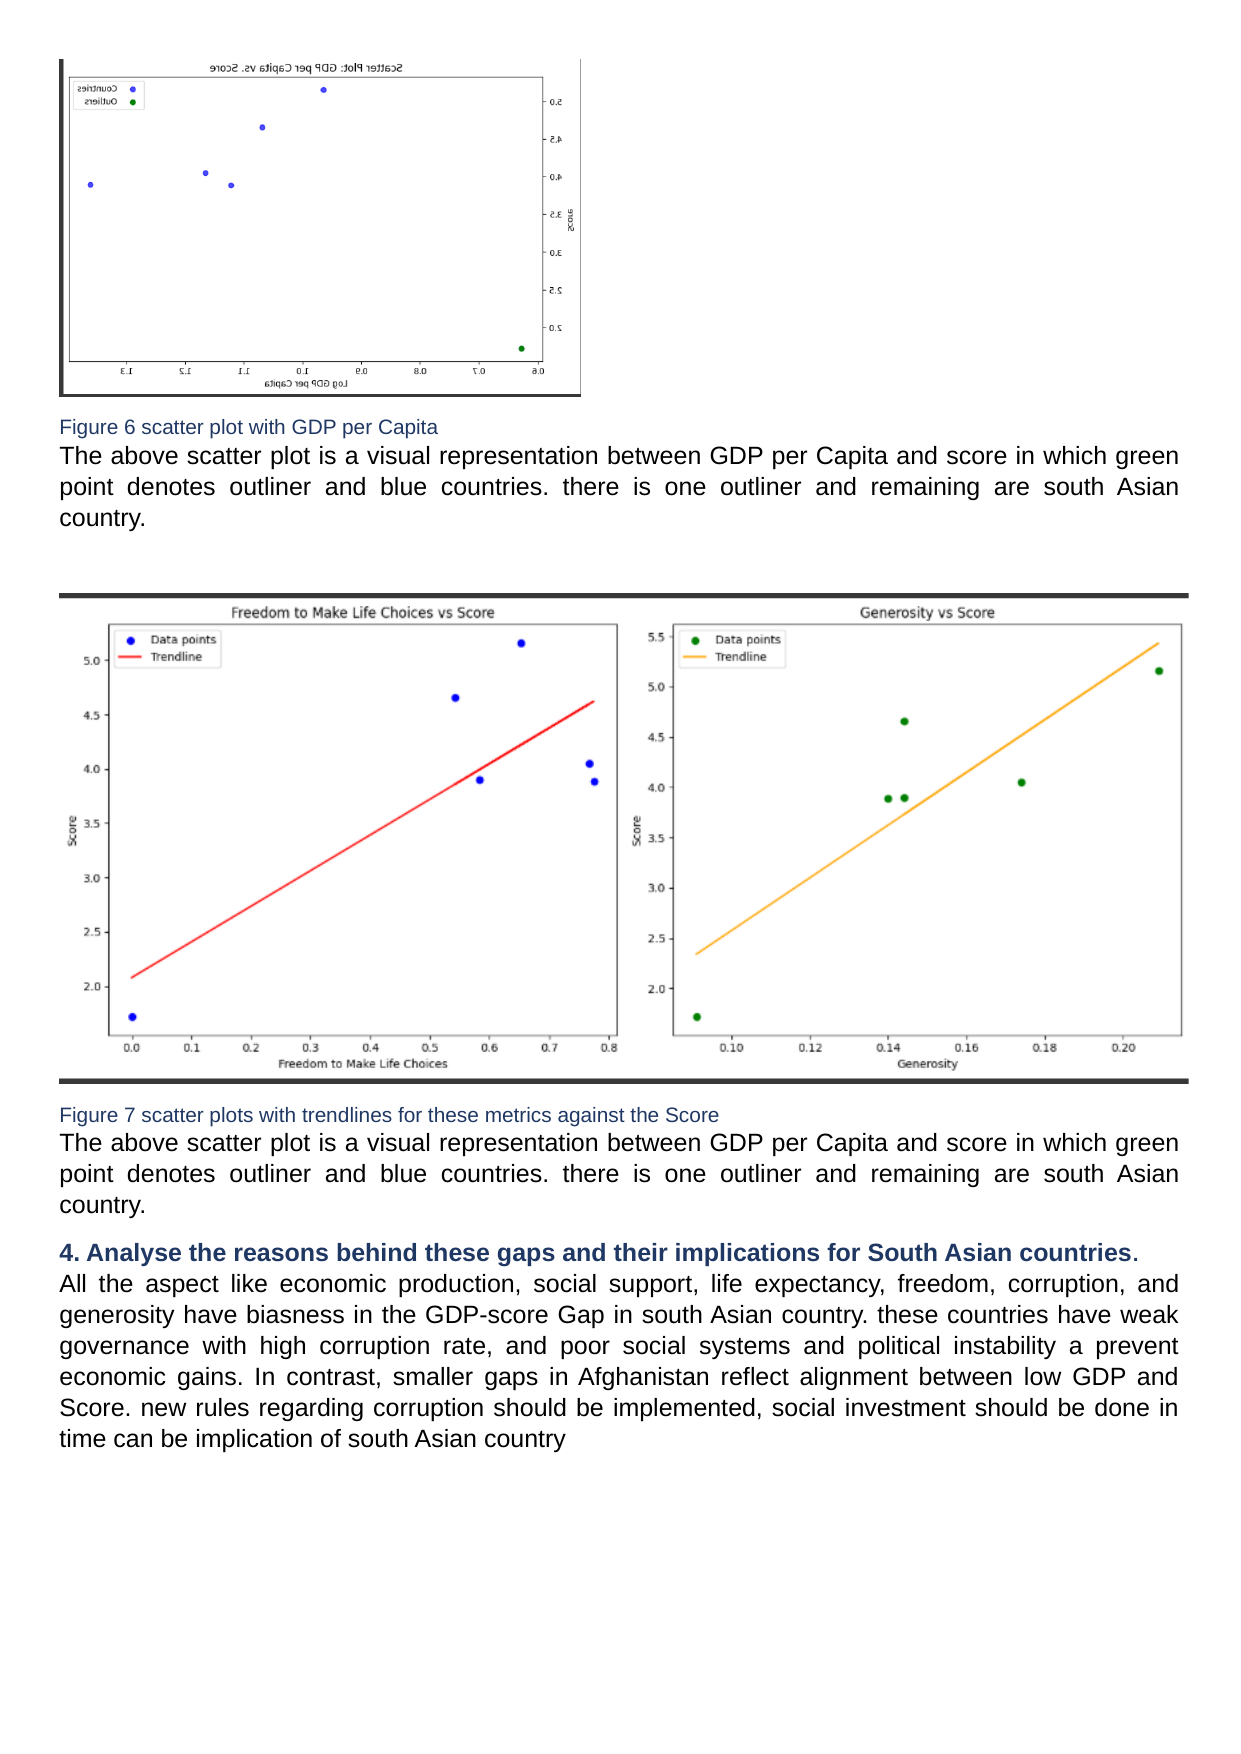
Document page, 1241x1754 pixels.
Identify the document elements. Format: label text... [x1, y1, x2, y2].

picture [59, 593, 1189, 1084]
subtitle 4. Analyse the reasons behind these gaps and their implications for South Asian countries. [59, 1238, 1181, 1267]
text All the aspect like economic production, social support, life expectancy, freedom, corruption, and generosity have biasness in the GDP-score Gap in south Asian country. these countries have weak governance with high corruption rate, and poor social systems and political instability a prevent economic gains. In contrast, smaller gaps in Afghanistan reflect alignment between low GDP and Score. new rules regarding corruption should be implemented, social investment should be done in time can be implication of south Asian country [59, 1269, 1181, 1453]
text The above scatter plot is a visual representation between GDP per Capita and score in which green point denotes outliner and blue countries. there is one outliner and remaining are south Asian country. [59, 441, 1181, 532]
picture [59, 59, 581, 397]
text The above scatter plot is a visual representation between GDP per Capita and score in which green point denotes outliner and blue countries. there is one outliner and remaining are south Asian country. [59, 1128, 1181, 1219]
